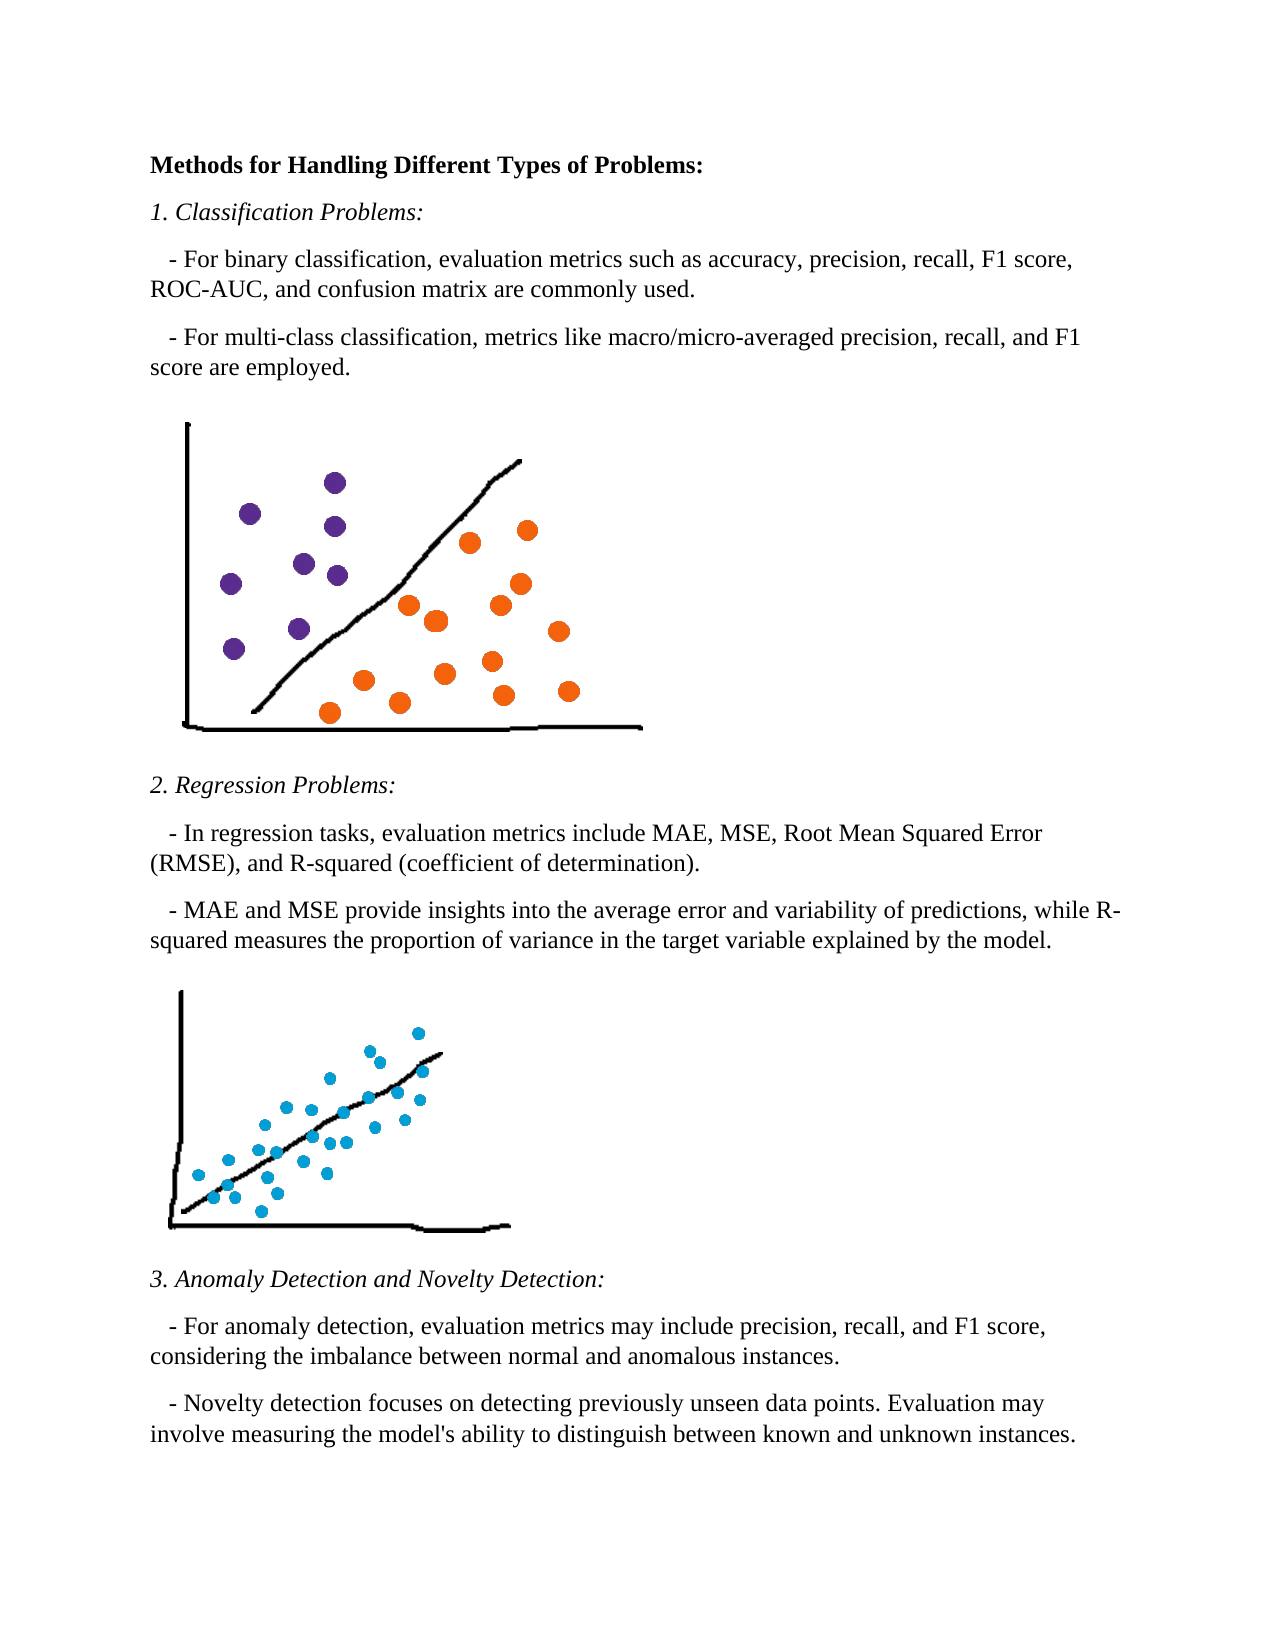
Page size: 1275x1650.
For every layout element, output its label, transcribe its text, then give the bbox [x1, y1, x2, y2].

text Methods for Handling Different Types of Problems: [150, 150, 1125, 179]
picture [168, 990, 511, 1233]
text - For binary classification, evaluation metrics such as accuracy, precision, recall, F1 score, ROC-AUC, and confusion matrix are commonly used. [150, 244, 1125, 303]
picture [220, 573, 242, 595]
text 1. Classification Problems: [150, 197, 1125, 226]
text - For multi-class classification, metrics like macro/micro-averaged precision, recall, and F1 score are employed. [150, 322, 1125, 381]
text 2. Regression Problems: [150, 771, 1125, 799]
text - For anomaly detection, evaluation metrics may include precision, recall, and F1 score, considering the imbalance between normal and anomalous instances. [150, 1311, 1125, 1370]
picture [558, 681, 580, 702]
picture [548, 621, 570, 642]
picture [223, 638, 245, 660]
text - In regression tasks, evaluation metrics include MAE, MSE, Root Mean Squared Error (RMSE), and R-squared (coefficient of determination). [150, 818, 1125, 877]
text - Novelty detection focuses on detecting previously unseen data points. Evaluation may involve measuring the model's ability to distinguish between known and unknown instances. [150, 1388, 1125, 1447]
picture [182, 422, 643, 732]
text 3. Anomaly Detection and Novelty Detection: [150, 1264, 1125, 1292]
text - MAE and MSE provide insights into the average error and variability of predictions, while R-squared measures the proportion of variance in the target variable explained by the model. [150, 895, 1125, 954]
